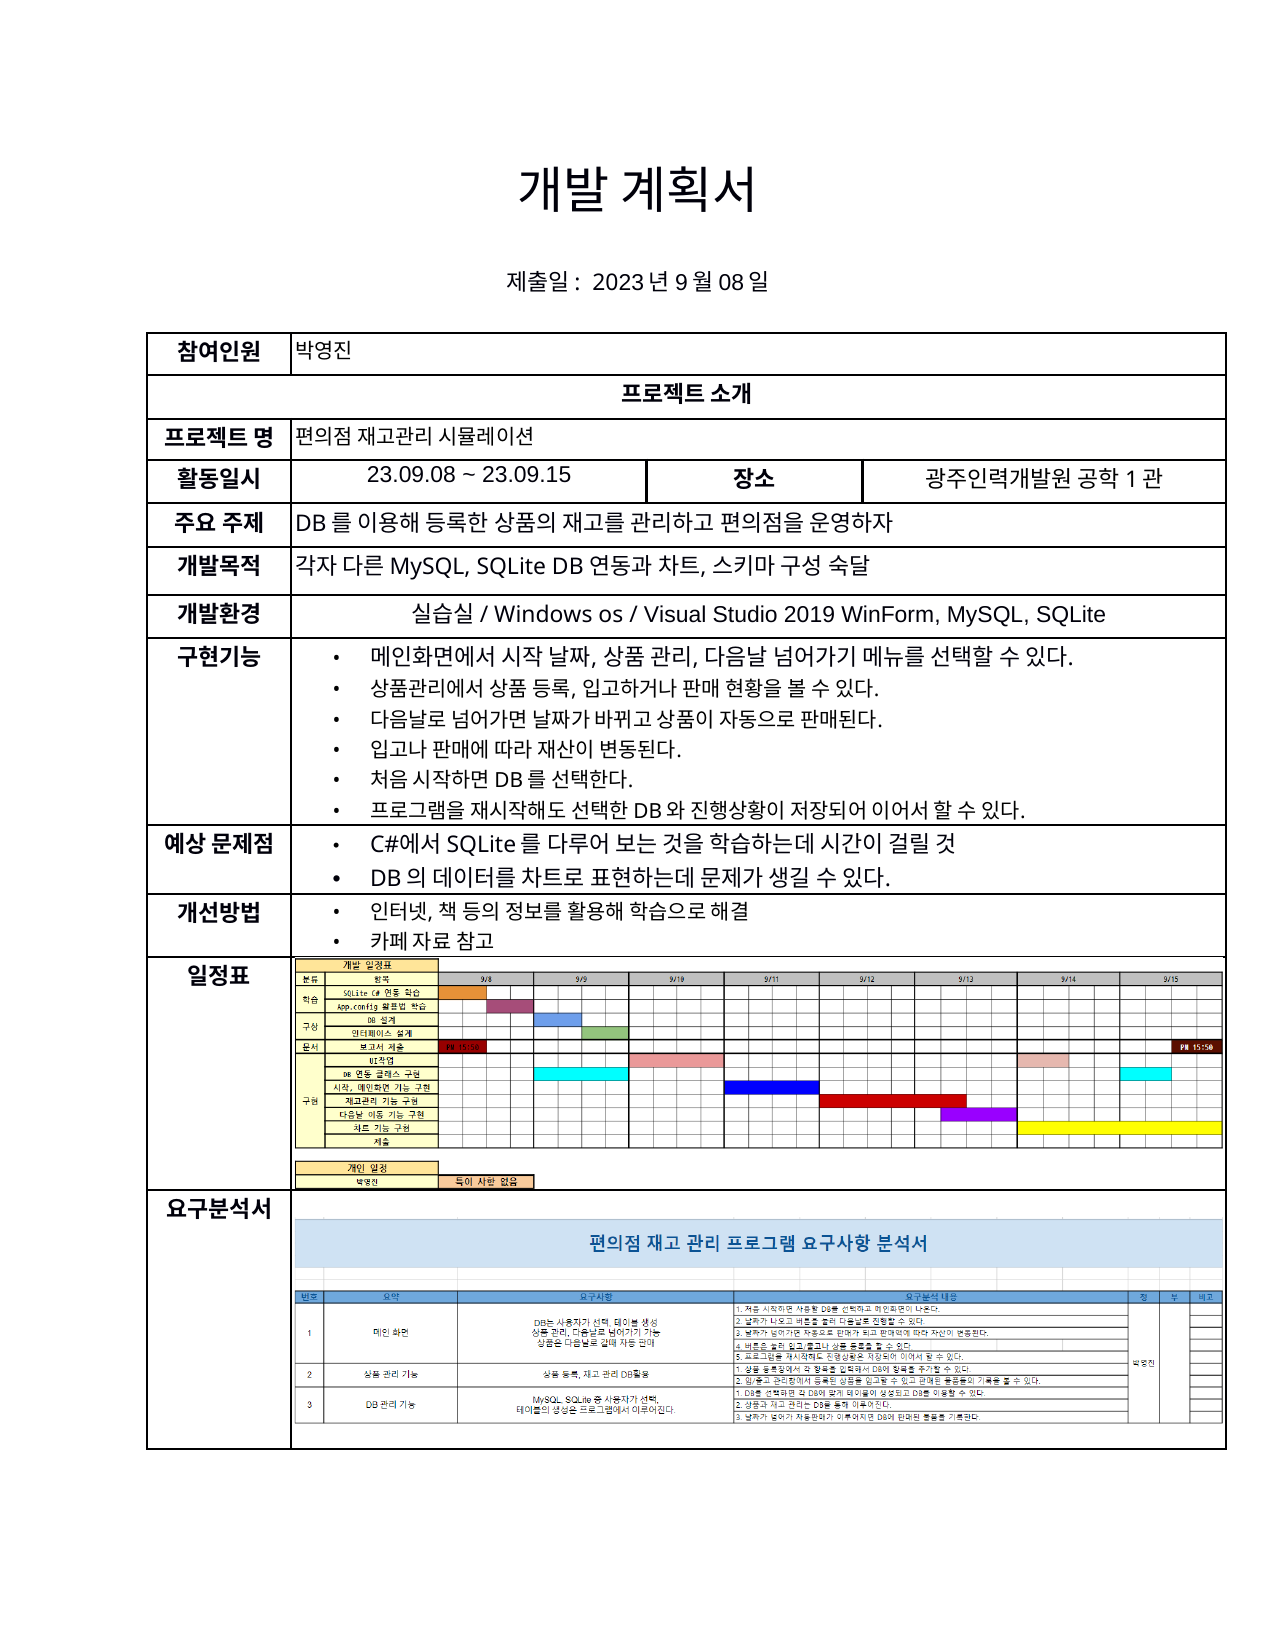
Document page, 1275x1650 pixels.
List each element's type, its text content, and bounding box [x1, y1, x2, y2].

table_cell 개발환경 [148, 596, 290, 637]
table_cell 요구분석서 [148, 1191, 290, 1448]
table_cell C#에서 SQLite를 다루어 보는 것을 학습하는데 시간이 걸릴 것 DB의 데이터를 차트로 표현하는데 문제가 생길 수 있다. [292, 826, 1225, 893]
picture [294, 957, 1223, 1189]
text 제출일 : 2023년 9월 08일 [150, 263, 1125, 297]
table_cell 주요 주제 [148, 504, 290, 546]
table_cell 실습실 / Windows os / Visual Studio 2019 WinForm, MySQL, SQLite [292, 596, 1225, 637]
table_cell 개발목적 [148, 548, 290, 593]
table_cell 메인화면에서 시작 날짜, 상품 관리, 다음날 넘어가기 메뉴를 선택할 수 있다. 상품관리에서 상품 등록, 입고하거나 판매 현황을 볼 수 있다. 다음날로 넘어가면 날짜가 바뀌고 상품이 자동으로 판매된다. 입고나 판매에 따라 재산이 변동된다. 처음 시작하면 DB를 선택한다. 프로그램을 재시작해도 선택한 DB와 진행상황이 저장되어 이어서 할 수 있다. [292, 639, 1225, 824]
table_cell DB를 이용해 등록한 상품의 재고를 관리하고 편의점을 운영하자 [292, 504, 1225, 546]
table_header 참여인원 [148, 334, 290, 374]
table_cell 장소 [648, 461, 861, 502]
table_cell 활동일시 [148, 461, 290, 502]
table_cell 인터넷, 책 등의 정보를 활용해 학습으로 해결 카페 자료 참고 [292, 895, 1225, 956]
table_cell 개선방법 [148, 895, 290, 956]
picture [294, 1217, 1223, 1424]
table_cell 예상 문제점 [148, 826, 290, 893]
table_cell 편의점 재고관리 시뮬레이션 [292, 420, 1225, 458]
table_cell 프로젝트 명 [148, 420, 290, 458]
table_cell [292, 1191, 1225, 1448]
table_header 박영진 [292, 334, 1225, 374]
text 개발 계획서 [150, 150, 1125, 222]
table_cell 광주인력개발원 공학 1관 [864, 461, 1225, 502]
table_cell 일정표 [148, 958, 290, 1189]
table_cell 구현기능 [148, 639, 290, 824]
table_cell 각자 다른 MySQL, SQLite DB 연동과 차트, 스키마 구성 숙달 [292, 548, 1225, 593]
table_cell 프로젝트 소개 [148, 376, 1225, 418]
table_cell 23.09.08 ~ 23.09.15 [292, 461, 645, 502]
